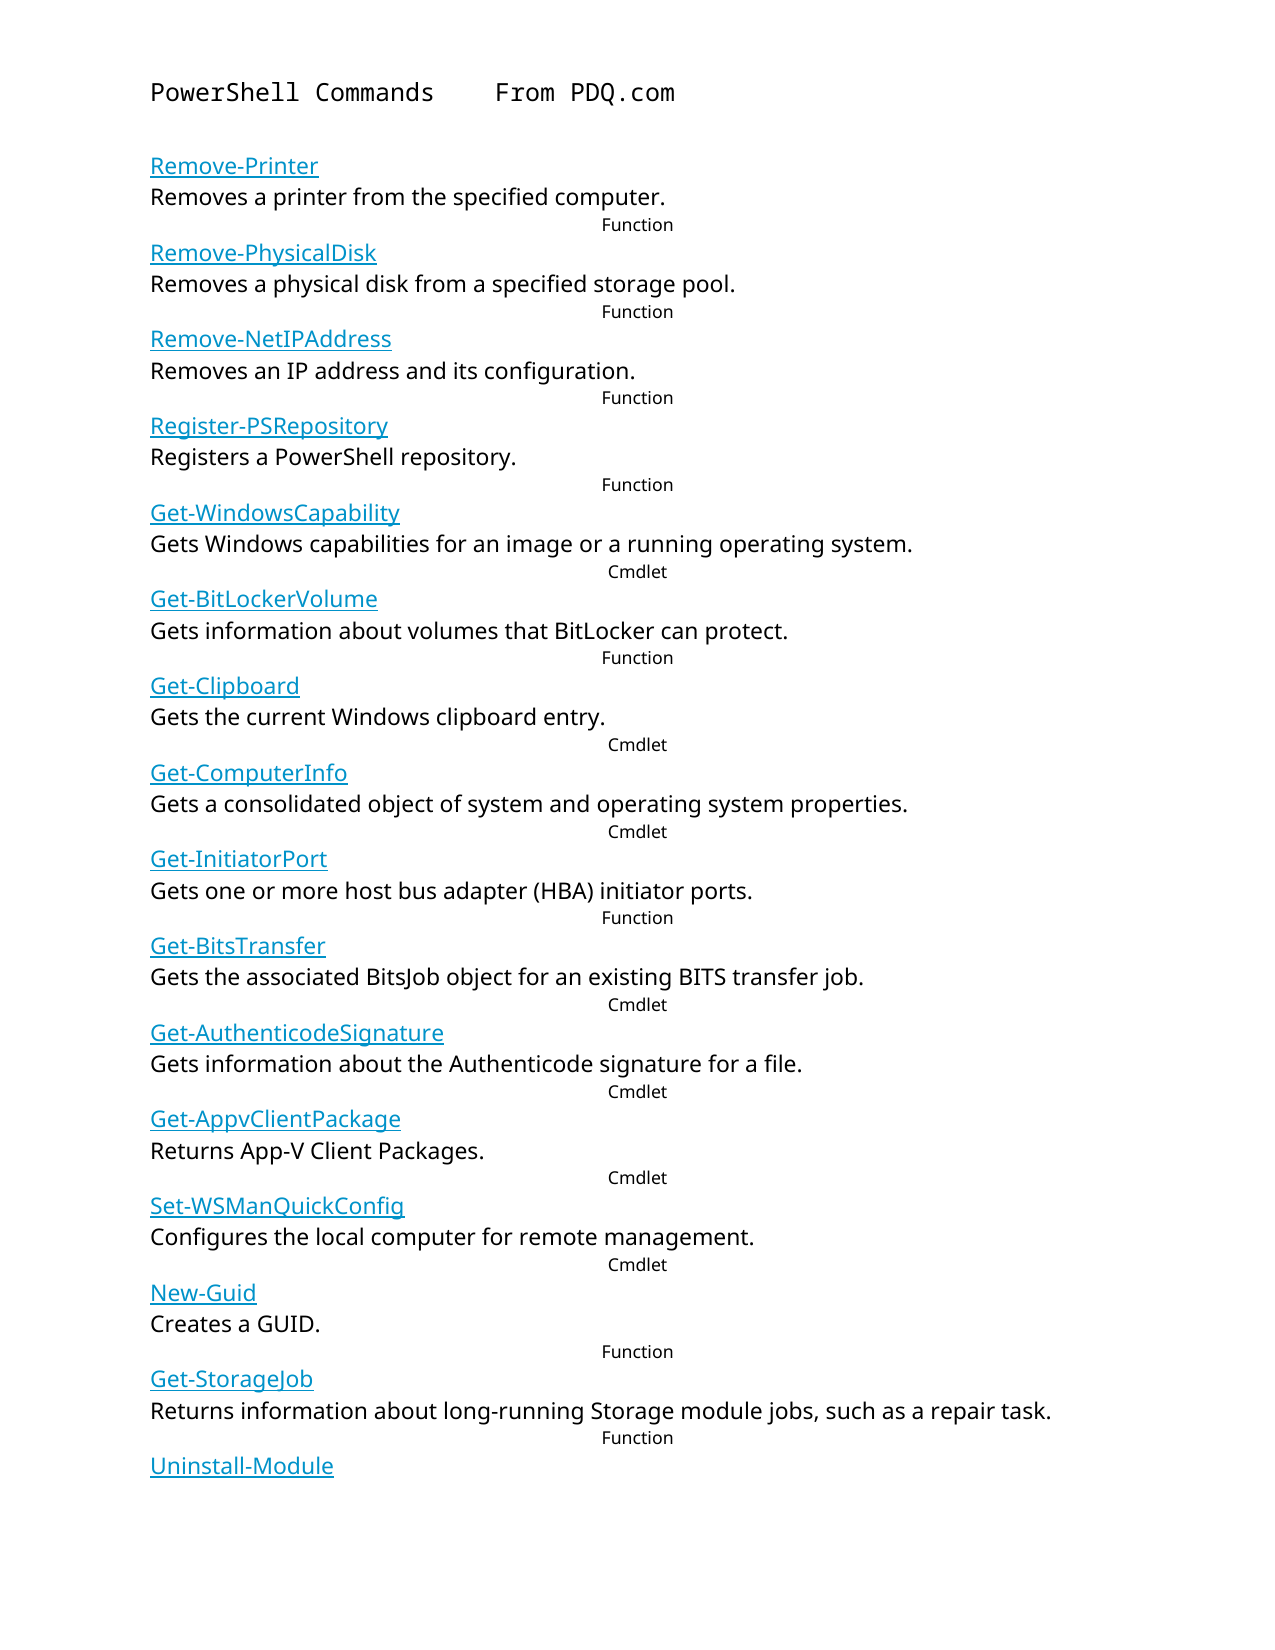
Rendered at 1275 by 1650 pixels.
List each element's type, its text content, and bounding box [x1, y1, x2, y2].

text Cmdlet [150, 559, 1125, 583]
text Removes a physical disk from a specified storage pool. [150, 268, 1125, 299]
text Gets a consolidated object of system and operating system properties. [150, 788, 1125, 819]
text Remove-PhysicalDisk [150, 237, 1125, 268]
text Cmdlet [150, 1252, 1125, 1277]
text Gets the current Windows clipboard entry. [150, 701, 1125, 732]
text Function [150, 1339, 1125, 1363]
text Returns information about long-running Storage module jobs, such as a repair task. [150, 1394, 1125, 1426]
text Function [150, 386, 1125, 410]
text Get-InitiatorPort [150, 843, 1125, 874]
text Get-Clipboard [150, 670, 1125, 701]
text Get-AuthenticodeSignature [150, 1017, 1125, 1048]
text Register-PSRepository [150, 410, 1125, 441]
text Cmdlet [150, 819, 1125, 843]
text Gets the associated BitsJob object for an existing BITS transfer job. [150, 961, 1125, 992]
text Creates a GUID. [150, 1308, 1125, 1339]
text Removes a printer from the specified computer. [150, 181, 1125, 212]
text Function [150, 906, 1125, 930]
text Gets Windows capabilities for an image or a running operating system. [150, 528, 1125, 559]
text Removes an IP address and its configuration. [150, 354, 1125, 386]
text Remove-NetIPAddress [150, 323, 1125, 354]
text Set-WSManQuickConfig [150, 1190, 1125, 1221]
text Function [150, 299, 1125, 323]
text Get-BitsTransfer [150, 930, 1125, 961]
text Gets information about volumes that BitLocker can protect. [150, 614, 1125, 646]
text Get-BitLockerVolume [150, 583, 1125, 614]
text Registers a PowerShell repository. [150, 441, 1125, 472]
text Remove-Printer [150, 150, 1125, 181]
text Function [150, 212, 1125, 237]
text Cmdlet [150, 1166, 1125, 1190]
text New-Guid [150, 1277, 1125, 1308]
text Configures the local computer for remote management. [150, 1221, 1125, 1252]
text Function [150, 472, 1125, 497]
text Get-AppvClientPackage [150, 1103, 1125, 1134]
text Function [150, 1426, 1125, 1450]
text Get-StorageJob [150, 1363, 1125, 1394]
text Cmdlet [150, 1079, 1125, 1103]
text Gets information about the Authenticode signature for a file. [150, 1048, 1125, 1079]
text Function [150, 646, 1125, 670]
text Gets one or more host bus adapter (HBA) initiator ports. [150, 874, 1125, 906]
text Get-ComputerInfo [150, 757, 1125, 788]
text Uninstall-Module [150, 1450, 1125, 1481]
text Cmdlet [150, 992, 1125, 1017]
text Get-WindowsCapability [150, 497, 1125, 528]
text Returns App-V Client Packages. [150, 1134, 1125, 1166]
text Cmdlet [150, 732, 1125, 757]
